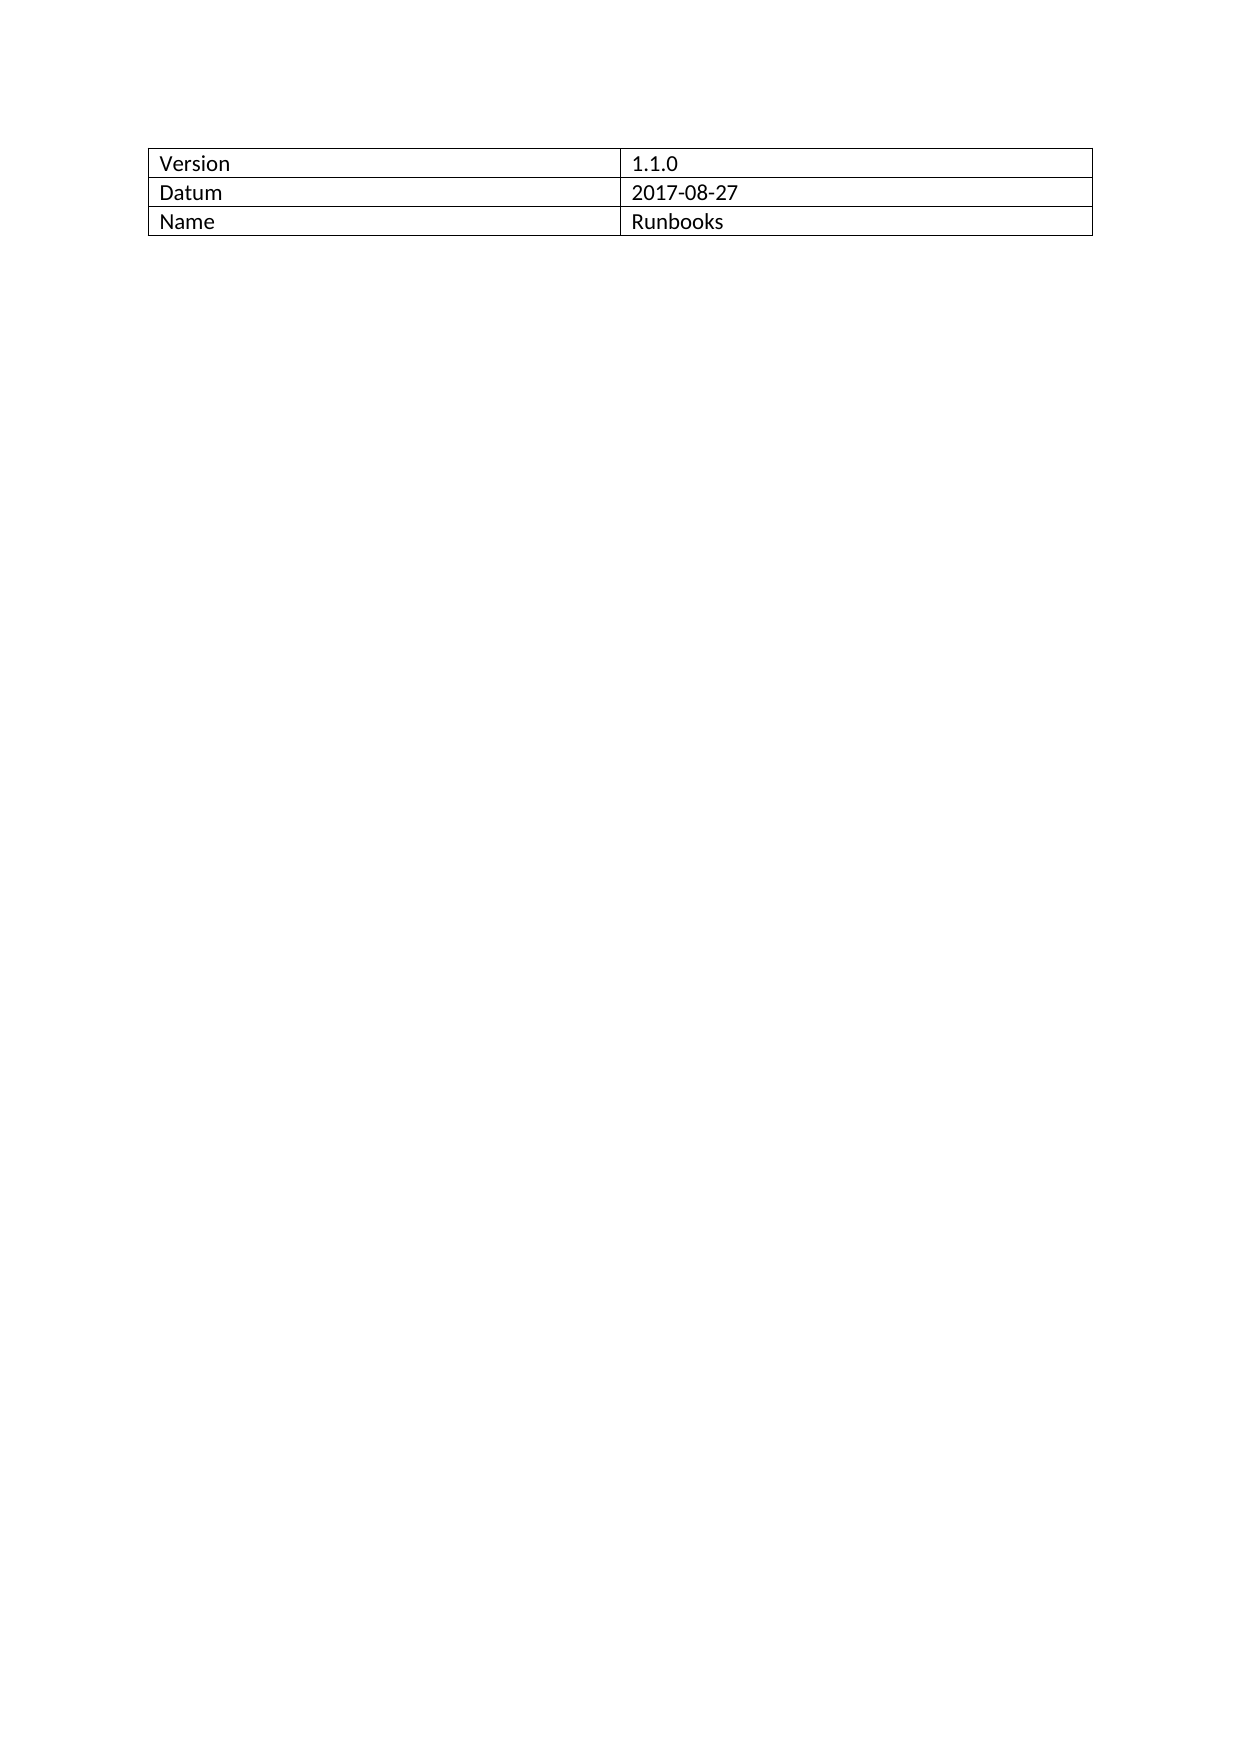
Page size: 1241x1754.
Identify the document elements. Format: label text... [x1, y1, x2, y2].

table_cell Name [149, 207, 620, 235]
table_cell Datum [149, 178, 620, 206]
table_header Version [149, 149, 620, 177]
table_header 1.1.0 [621, 149, 1092, 177]
table_cell 2017-08-27 [621, 178, 1092, 206]
table_cell Runbooks [621, 207, 1092, 235]
